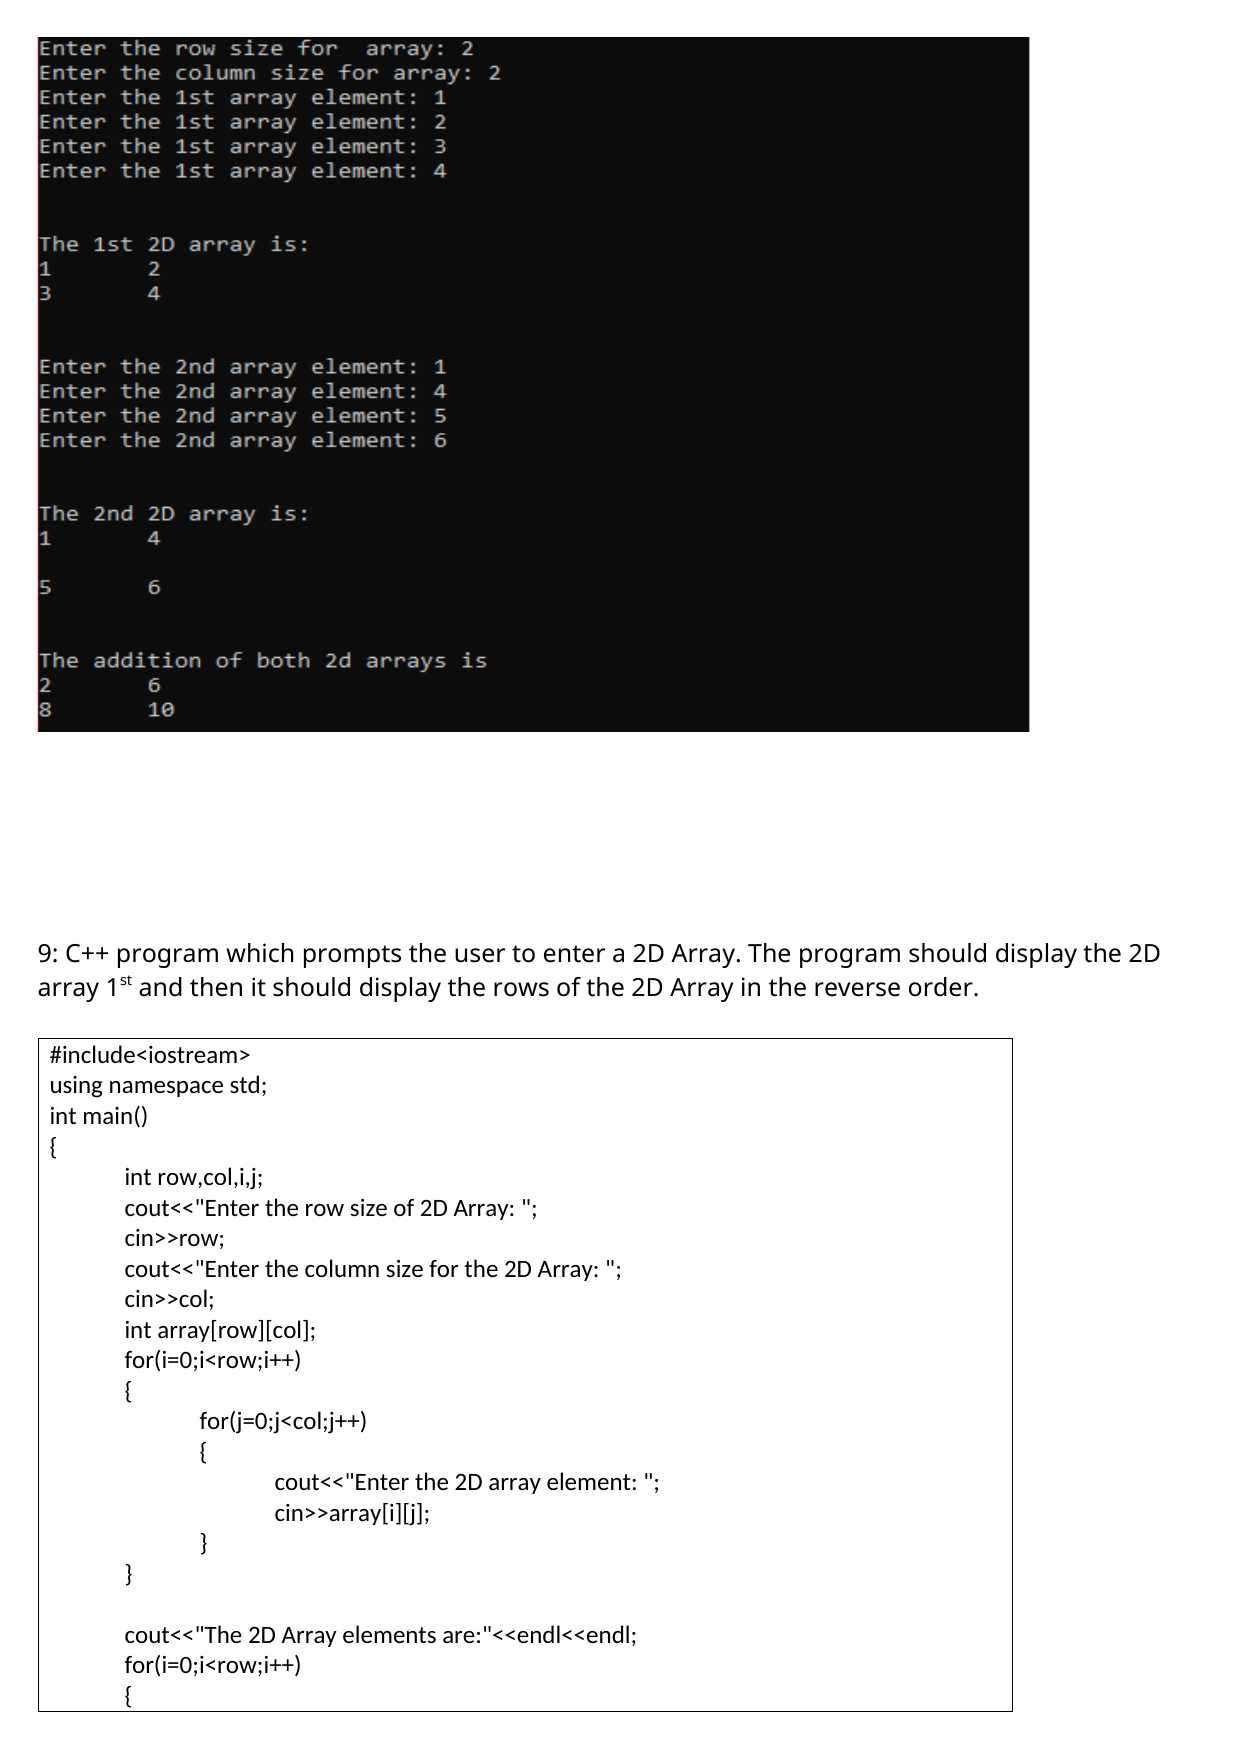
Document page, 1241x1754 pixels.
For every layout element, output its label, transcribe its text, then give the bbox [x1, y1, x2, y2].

text 9: C++ program which prompts the user to enter a 2D Array. The program should display the 2D array 1st and then it should display the rows of the 2D Array in the reverse order. [37, 936, 1203, 1004]
picture [37, 37, 1030, 732]
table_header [39, 1039, 1012, 1711]
